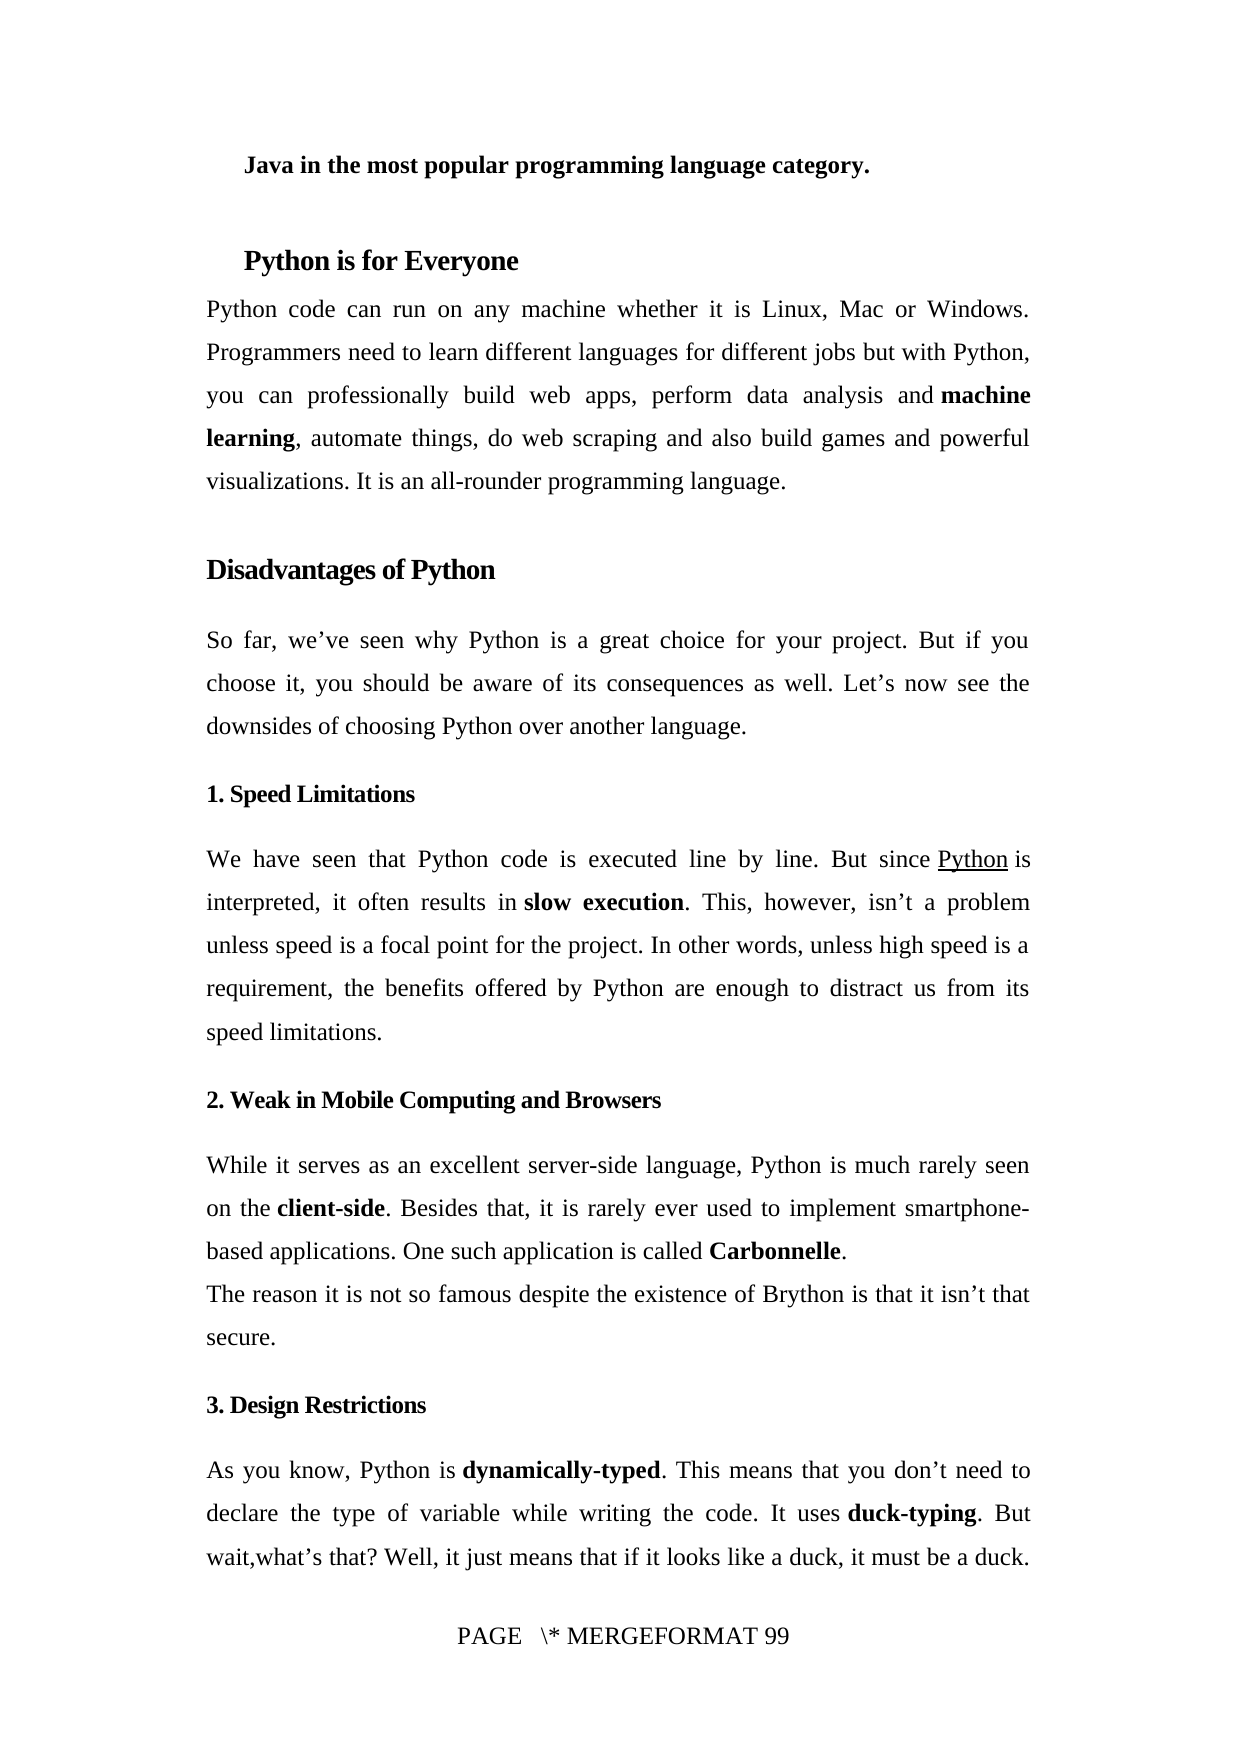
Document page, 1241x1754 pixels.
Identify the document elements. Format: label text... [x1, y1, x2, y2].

text We have seen that Python code is executed line by line. But since Python is interpreted, it often results in slow execution. This, however, isn’t a problem unless speed is a focal point for the project. In other words, unless high speed is a requirement, the benefits offered by Python are enough to distract us from its speed limitations. [206, 844, 1031, 1045]
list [206, 150, 1021, 179]
text The reason it is not so famous despite the existence of Brython is that it isn’t that secure. [206, 1279, 1031, 1351]
subtitle 2. Weak in Mobile Computing and Browsers [206, 1085, 1031, 1113]
subtitle 3. Design Restrictions [206, 1390, 1031, 1419]
text While it serves as an excellent server-side language, Python is much rarely seen on the client-side. Besides that, it is rarely ever used to implement smartphone-based applications. One such application is called Carbonnelle. [206, 1150, 1031, 1265]
text Python code can run on any machine whether it is Linux, Mac or Windows. Programmers need to learn different languages for different jobs but with Python, you can professionally build web apps, perform data analysis and machine learning, automate things, do web scraping and also build games and powerful visualizations. It is an all-rounder programming language. [206, 294, 1031, 495]
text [206, 1455, 1031, 1570]
text So far, we’ve seen why Python is a great choice for your project. But if you choose it, you should be aware of its consequences as well. Let’s now see the downsides of choosing Python over another language. [206, 625, 1031, 740]
subtitle 1. Speed Limitations [206, 779, 1031, 808]
subtitle Disadvantages of Python [206, 552, 1031, 586]
text Python is for Everyone [244, 243, 1021, 277]
